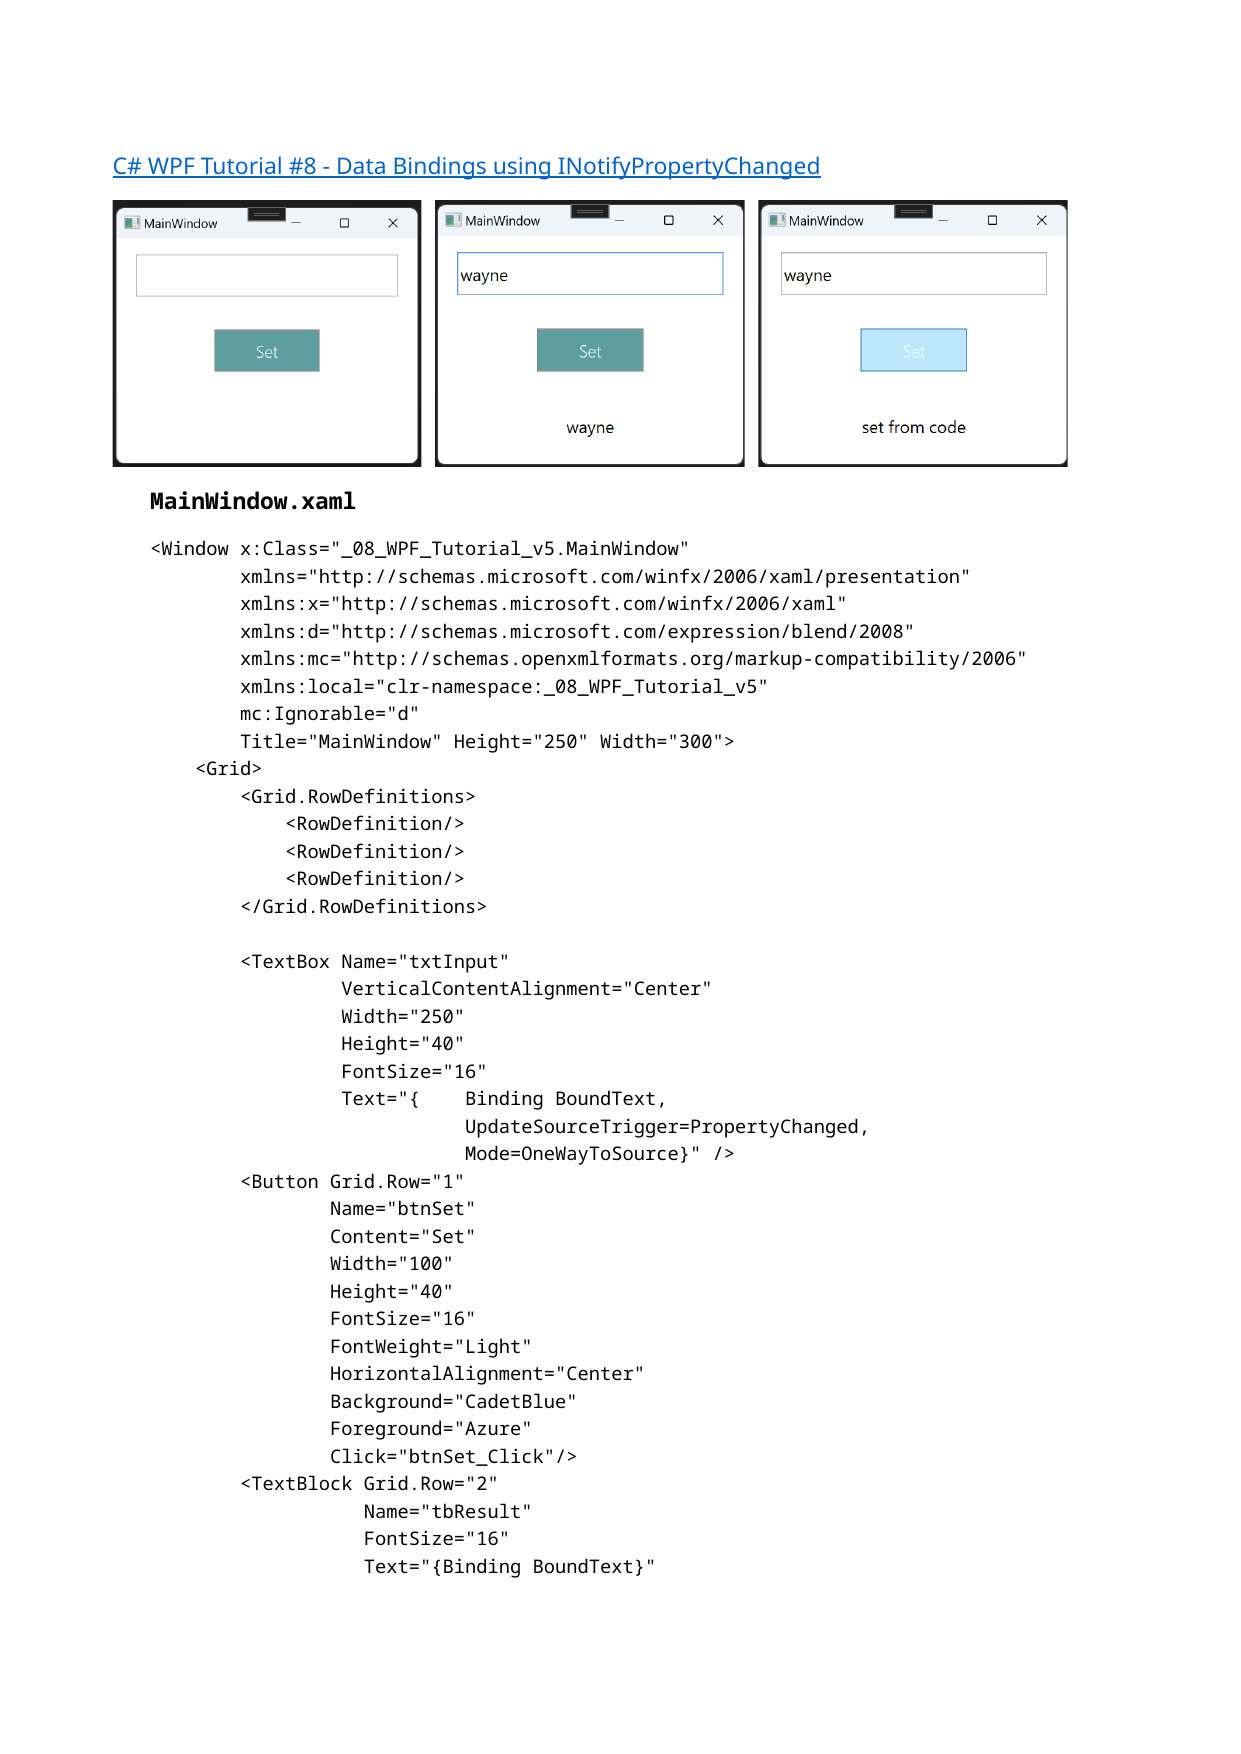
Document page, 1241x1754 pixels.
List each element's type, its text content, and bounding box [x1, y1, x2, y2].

text Foreground="Azure" [150, 1416, 1128, 1441]
text </Grid.RowDefinitions> [150, 893, 1128, 919]
text <RowDefinition/> [150, 866, 1128, 891]
text <Grid> [150, 756, 1128, 781]
text <TextBlock Grid.Row="2" [150, 1471, 1128, 1496]
text mc:Ignorable="d" [150, 701, 1128, 726]
text <Grid.RowDefinitions> [150, 783, 1128, 809]
text xmlns:local="clr-namespace:_08_WPF_Tutorial_v5" [150, 673, 1128, 699]
text Width="250" [150, 1003, 1128, 1029]
text Background="CadetBlue" [150, 1388, 1128, 1414]
text Text="{ Binding BoundText, [150, 1086, 1128, 1111]
text <RowDefinition/> [150, 811, 1128, 836]
text FontSize="16" [150, 1306, 1128, 1331]
text C# WPF Tutorial #8 - Data Bindings using INotifyPropertyChanged [112, 150, 1128, 181]
text <RowDefinition/> [150, 838, 1128, 864]
text Name="btnSet" [150, 1196, 1128, 1221]
text Height="40" [150, 1031, 1128, 1056]
text xmlns:x="http://schemas.microsoft.com/winfx/2006/xaml" [150, 591, 1128, 616]
text VerticalContentAlignment="Center" [150, 976, 1128, 1001]
text Width="100" [150, 1251, 1128, 1276]
text Content="Set" [150, 1223, 1128, 1249]
text FontSize="16" [150, 1526, 1128, 1551]
text xmlns:mc="http://schemas.openxmlformats.org/markup-compatibility/2006" [150, 646, 1128, 671]
text Height="40" [150, 1278, 1128, 1304]
picture [758, 200, 1068, 467]
text xmlns:d="http://schemas.microsoft.com/expression/blend/2008" [150, 618, 1128, 644]
text UpdateSourceTrigger=PropertyChanged, [150, 1113, 1128, 1139]
text <TextBox Name="txtInput" [150, 948, 1128, 974]
title MainWindow.xaml [150, 485, 1128, 517]
text Text="{Binding BoundText}" [150, 1553, 1128, 1579]
text HorizontalAlignment="Center" [150, 1361, 1128, 1386]
text Name="tbResult" [150, 1498, 1128, 1524]
text FontWeight="Light" [150, 1333, 1128, 1359]
picture [112, 200, 422, 467]
text FontSize="16" [150, 1058, 1128, 1084]
text <Window x:Class="_08_WPF_Tutorial_v5.MainWindow" [150, 536, 1128, 561]
text Mode=OneWayToSource}" /> [150, 1141, 1128, 1166]
picture [435, 200, 745, 467]
text <Button Grid.Row="1" [150, 1168, 1128, 1194]
text xmlns="http://schemas.microsoft.com/winfx/2006/xaml/presentation" [150, 563, 1128, 589]
text Click="btnSet_Click"/> [150, 1443, 1128, 1469]
text Title="MainWindow" Height="250" Width="300"> [150, 728, 1128, 754]
